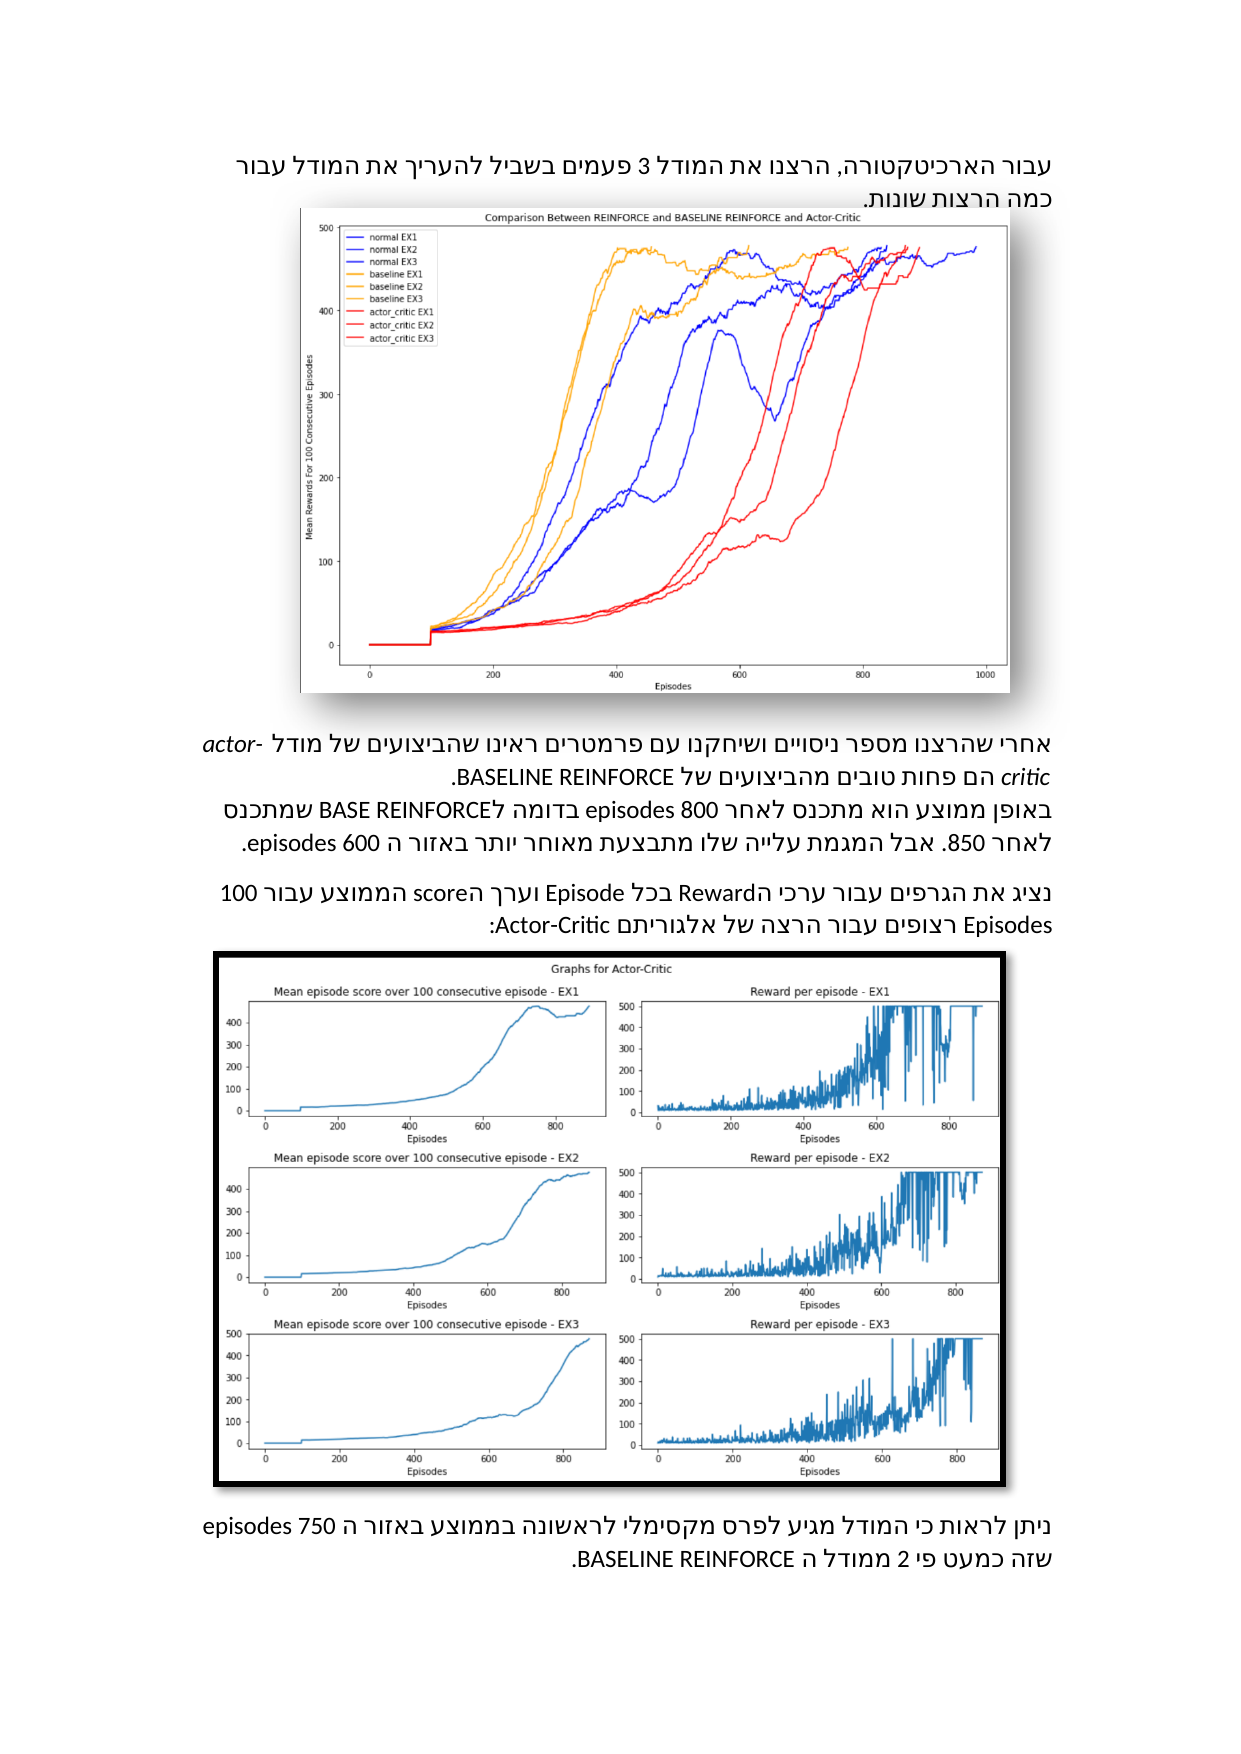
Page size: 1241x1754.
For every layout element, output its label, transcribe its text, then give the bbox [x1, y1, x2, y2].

picture [300, 208, 1010, 693]
text נציג את הגרפים עבור ערכי הReward בכל Episode וערך הscore הממוצע עבור 100 Episodes רצופים עבור הרצה של אלגוריתם Actor-Critic: [187, 877, 1053, 940]
text עבור הארכיטקטורה, הרצנו את המודל 3 פעמים בשביל להעריך את המודל עבור כמה הרצות שונות. [187, 150, 1053, 213]
picture [219, 957, 1000, 1481]
text ניתן לראות כי המודל מגיע לפרס מקסימלי לראשונה בממוצע באזור ה 750 episodes שזה כמעט פי 2 ממודל ה BASELINE REINFORCE. [187, 1510, 1053, 1574]
text אחרי שהרצנו מספר ניסויים ושיחקנו עם פרמטרים ראינו שהביצועים של מודל actor-critic הם פחות טובים מהביצועים של BASELINE REINFORCE. באופן ממוצע הוא מתכנס לאחר 800 episodes בדומה לBASE REINFORCE שמתכנס לאחר 850. אבל המגמת עלייה שלו מתבצעת מאוחר יותר באזור ה 600 episodes. [187, 728, 1053, 858]
